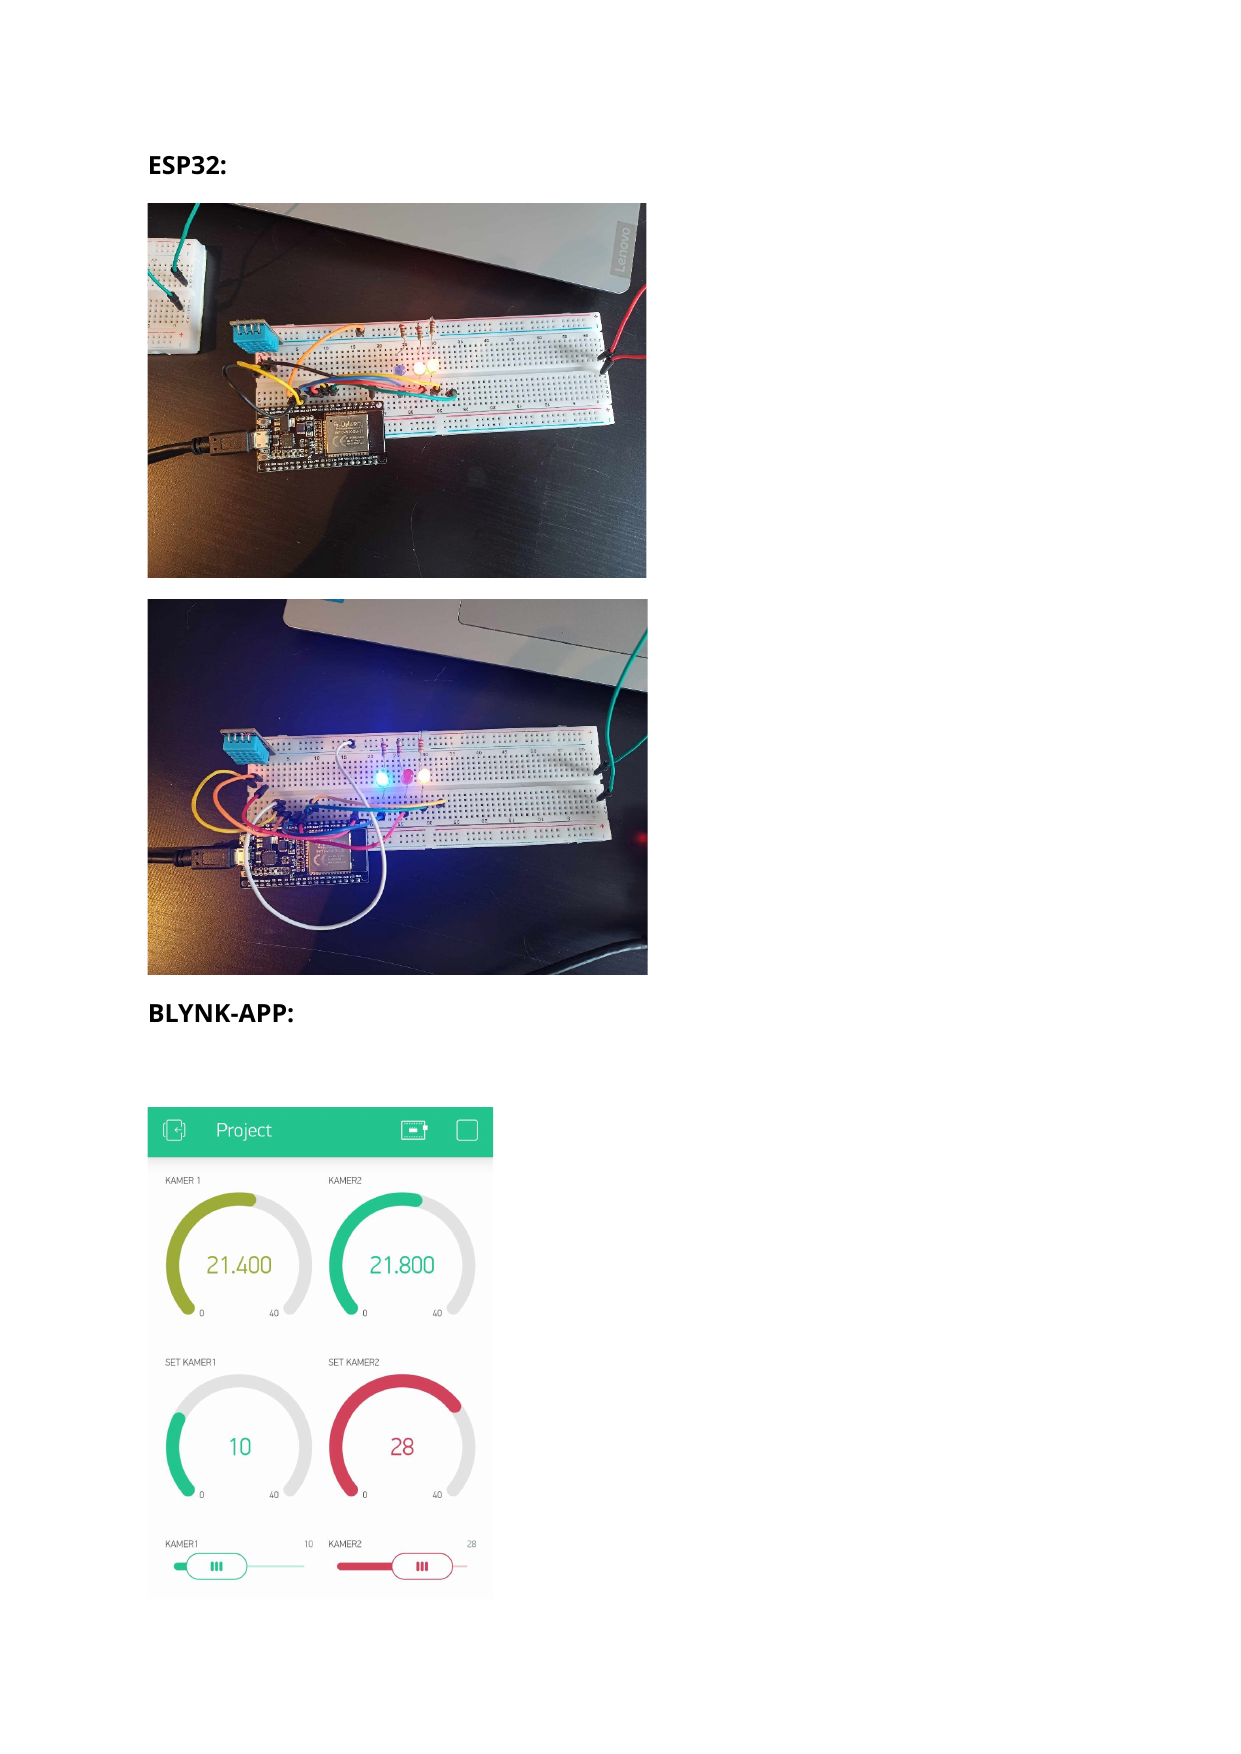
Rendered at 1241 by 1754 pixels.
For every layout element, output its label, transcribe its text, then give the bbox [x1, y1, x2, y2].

text ESP32: [148, 148, 1093, 182]
text BLYNK-APP: [148, 996, 1093, 1030]
picture [147, 599, 648, 975]
picture [147, 1107, 494, 1599]
picture [147, 203, 647, 578]
